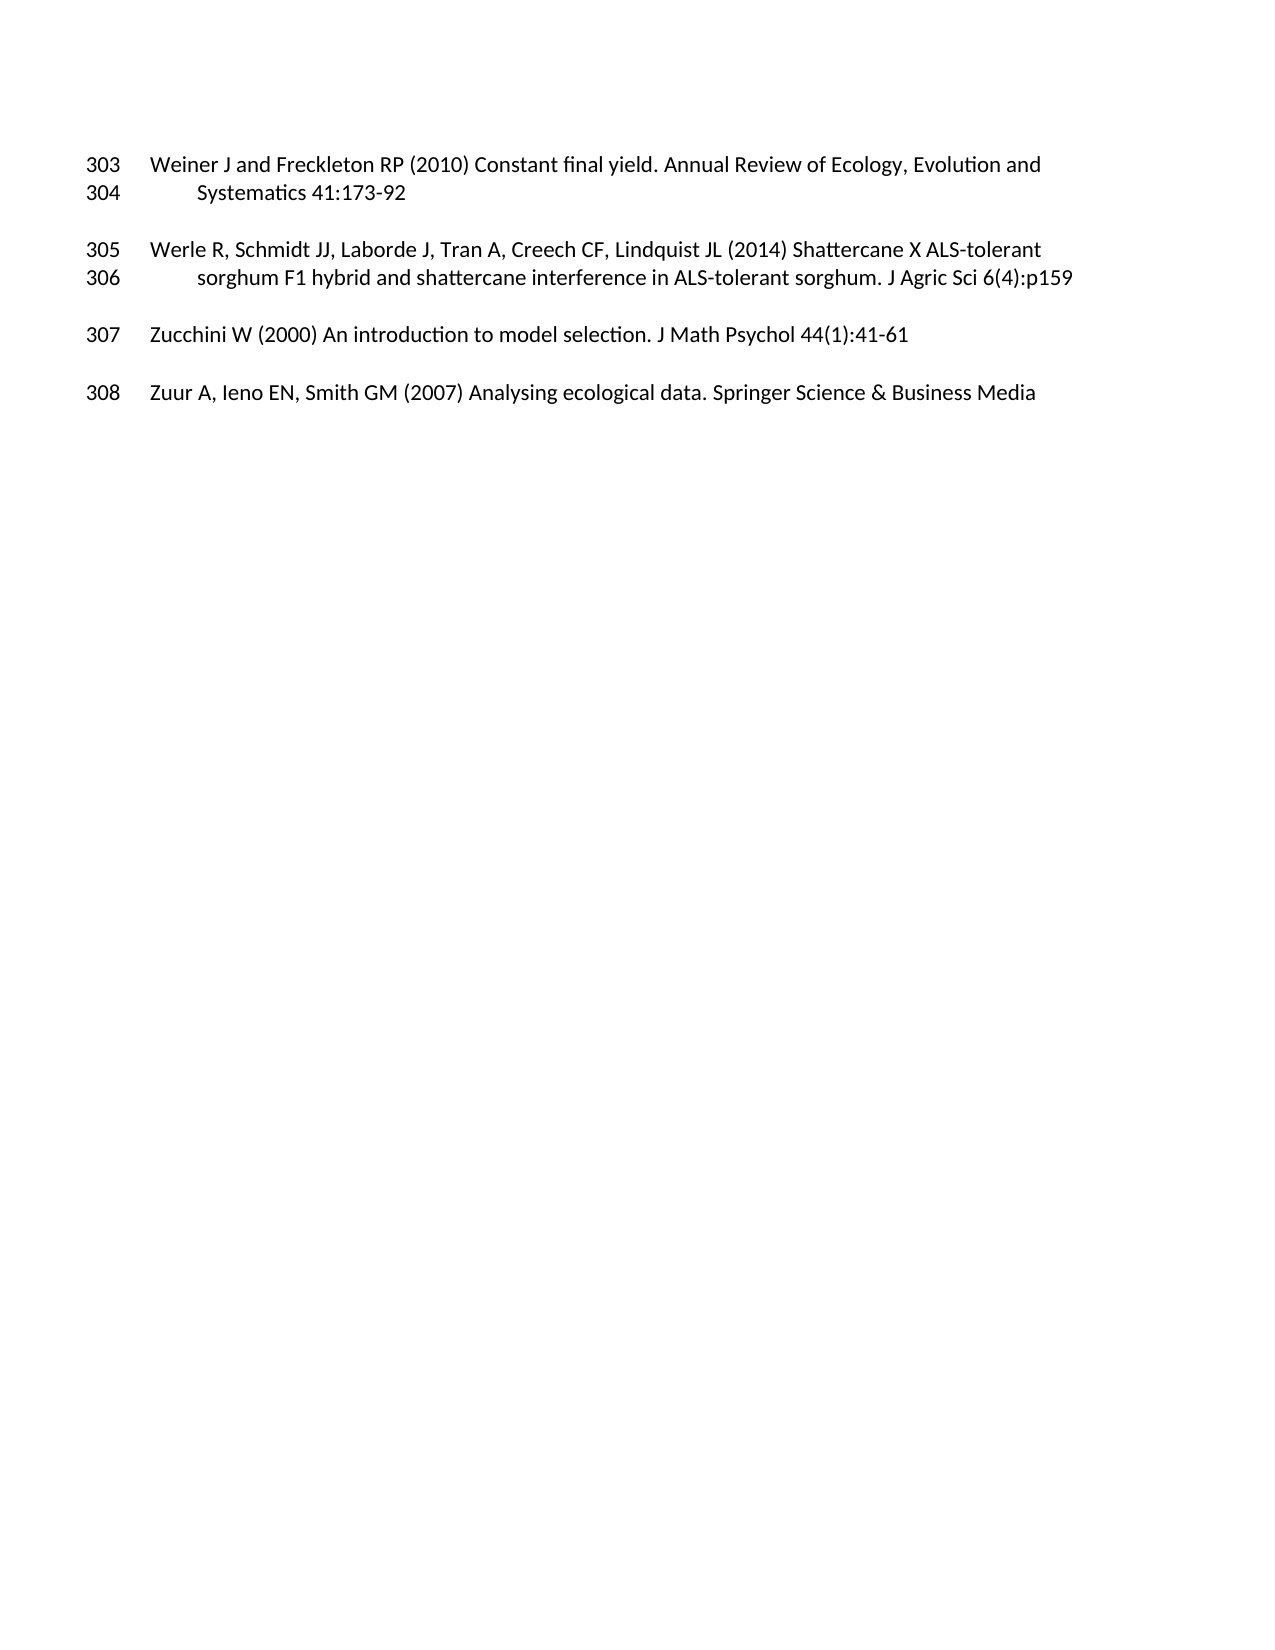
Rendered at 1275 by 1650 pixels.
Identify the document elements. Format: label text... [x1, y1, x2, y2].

text Weiner J and Freckleton RP (2010) Constant final yield. Annual Review of Ecology, Evolution and Systematics 41:173-92 [150, 150, 1125, 206]
text Zuur A, Ieno EN, Smith GM (2007) Analysing ecological data. Springer Science & Business Media [150, 378, 1125, 406]
text Zucchini W (2000) An introduction to model selection. J Math Psychol 44(1):41-61 [150, 320, 1125, 348]
text Werle R, Schmidt JJ, Laborde J, Tran A, Creech CF, Lindquist JL (2014) Shattercane X ALS-tolerant sorghum F1 hybrid and shattercane interference in ALS-tolerant sorghum. J Agric Sci 6(4):p159 [150, 235, 1125, 291]
